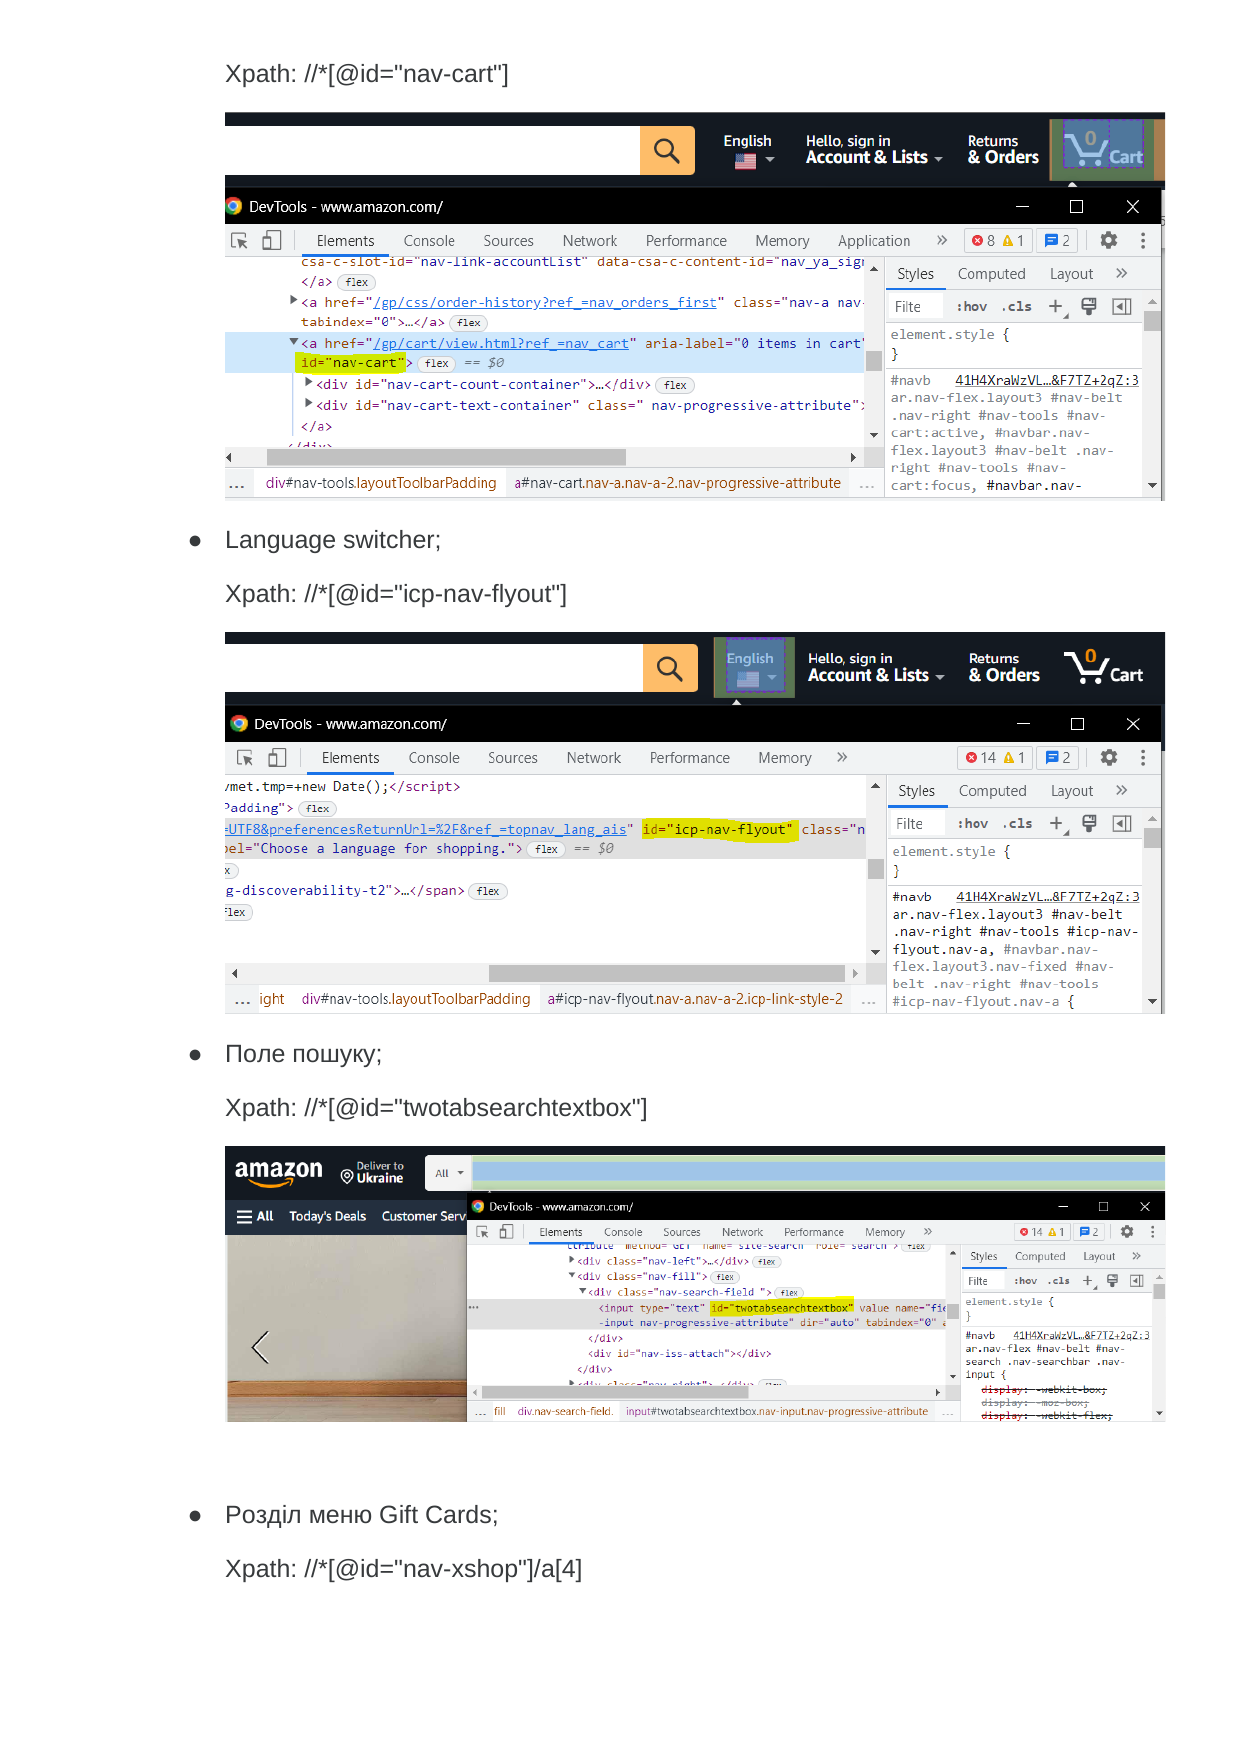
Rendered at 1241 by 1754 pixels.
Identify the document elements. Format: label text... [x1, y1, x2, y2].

text Xpath: //*[@id="twotabsearchtextbox"] [225, 1093, 1090, 1121]
picture [225, 1146, 1166, 1422]
text Xpath: //*[@id="nav-cart"] [225, 59, 1090, 88]
picture [225, 112, 1166, 501]
list Language switcher; [187, 525, 1090, 554]
list Розділ меню Gift Cards; [187, 1500, 1090, 1529]
text Xpath: //*[@id="nav-xshop"]/a[4] [225, 1554, 1090, 1583]
picture [225, 632, 1166, 1014]
list Поле пошуку; [187, 1039, 1090, 1068]
text Xpath: //*[@id="icp-nav-flyout"] [225, 579, 1090, 608]
